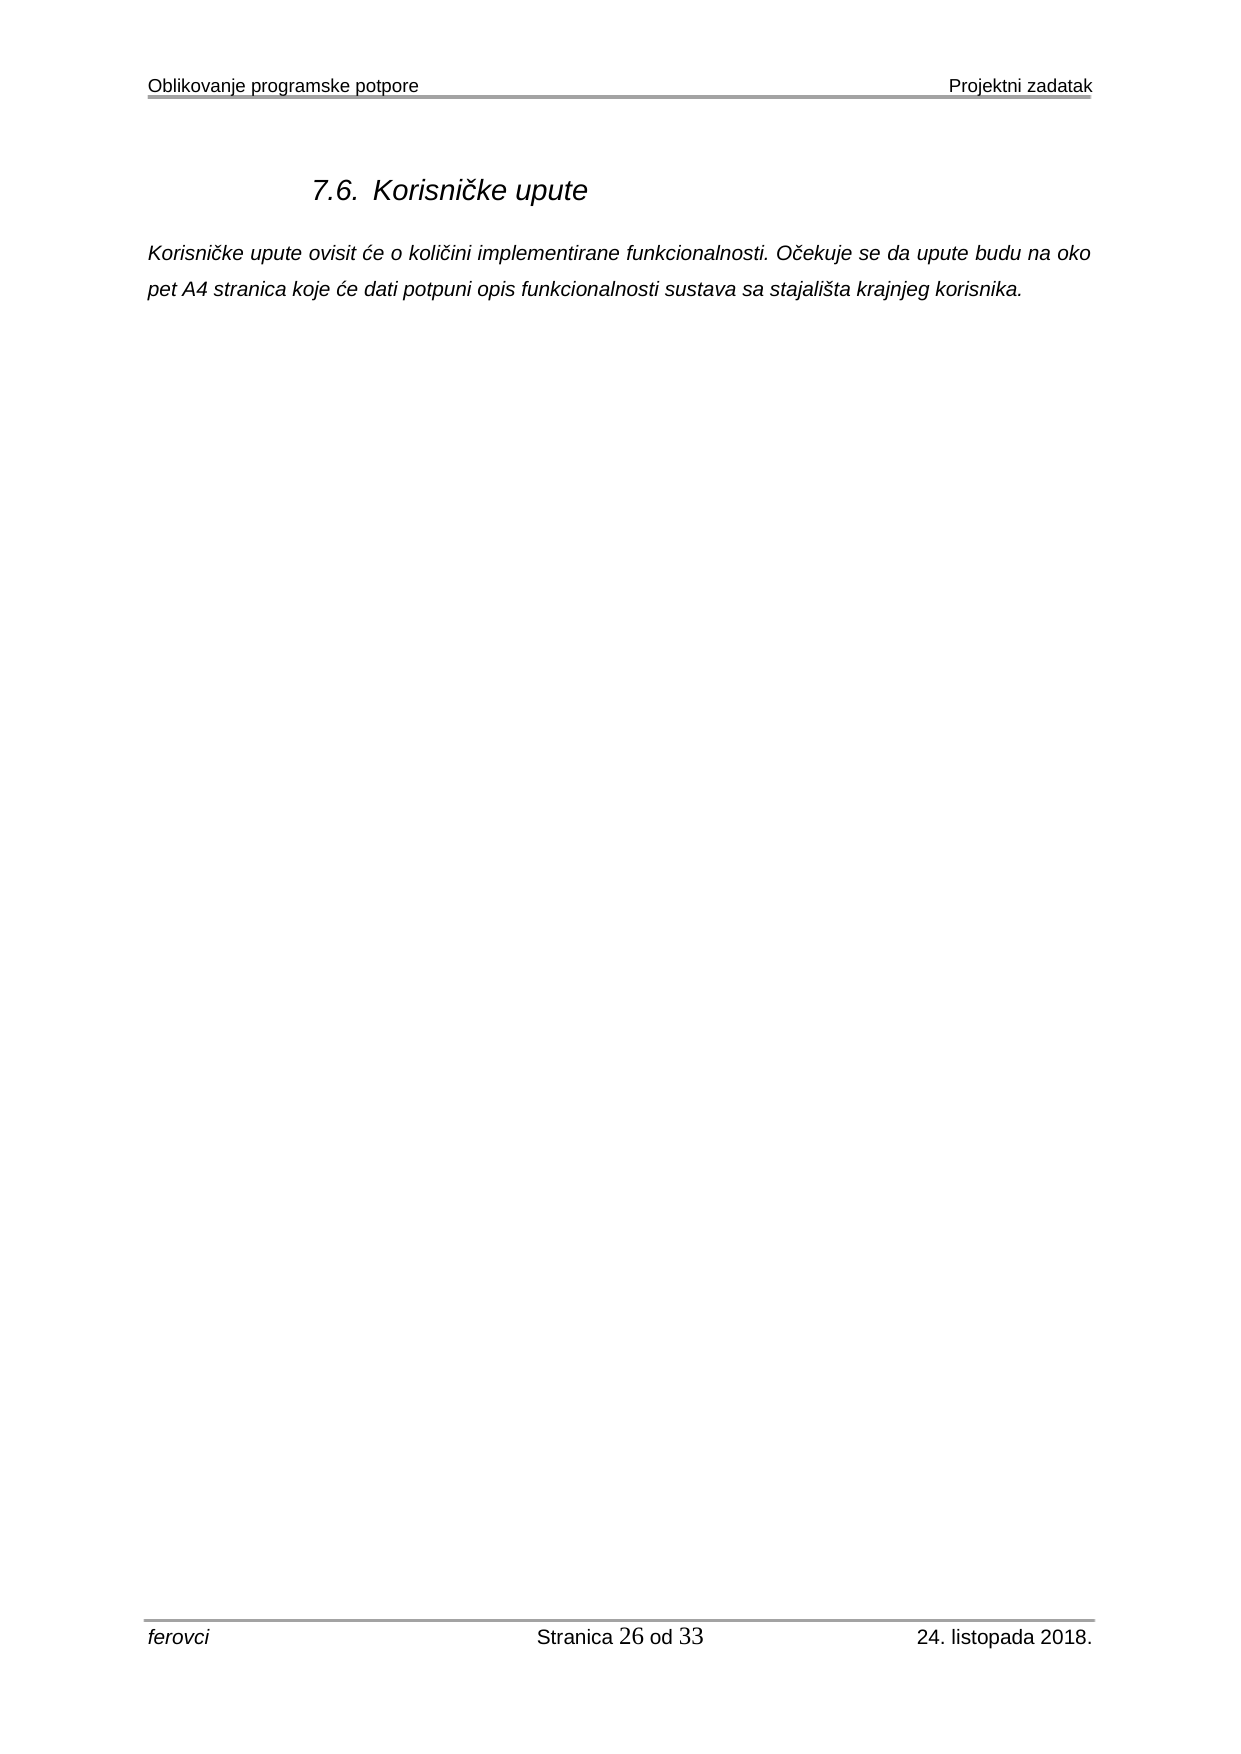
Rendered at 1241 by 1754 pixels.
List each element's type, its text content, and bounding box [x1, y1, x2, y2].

text Korisničke upute ovisit će o količini implementirane funkcionalnosti. Očekuje se da upute budu na oko pet A4 stranica koje će dati potpuni opis funkcionalnosti sustava sa stajališta krajnjeg korisnika. [148, 241, 1093, 301]
picture [147, 95, 1092, 99]
subtitle Korisničke upute [252, 173, 1093, 206]
